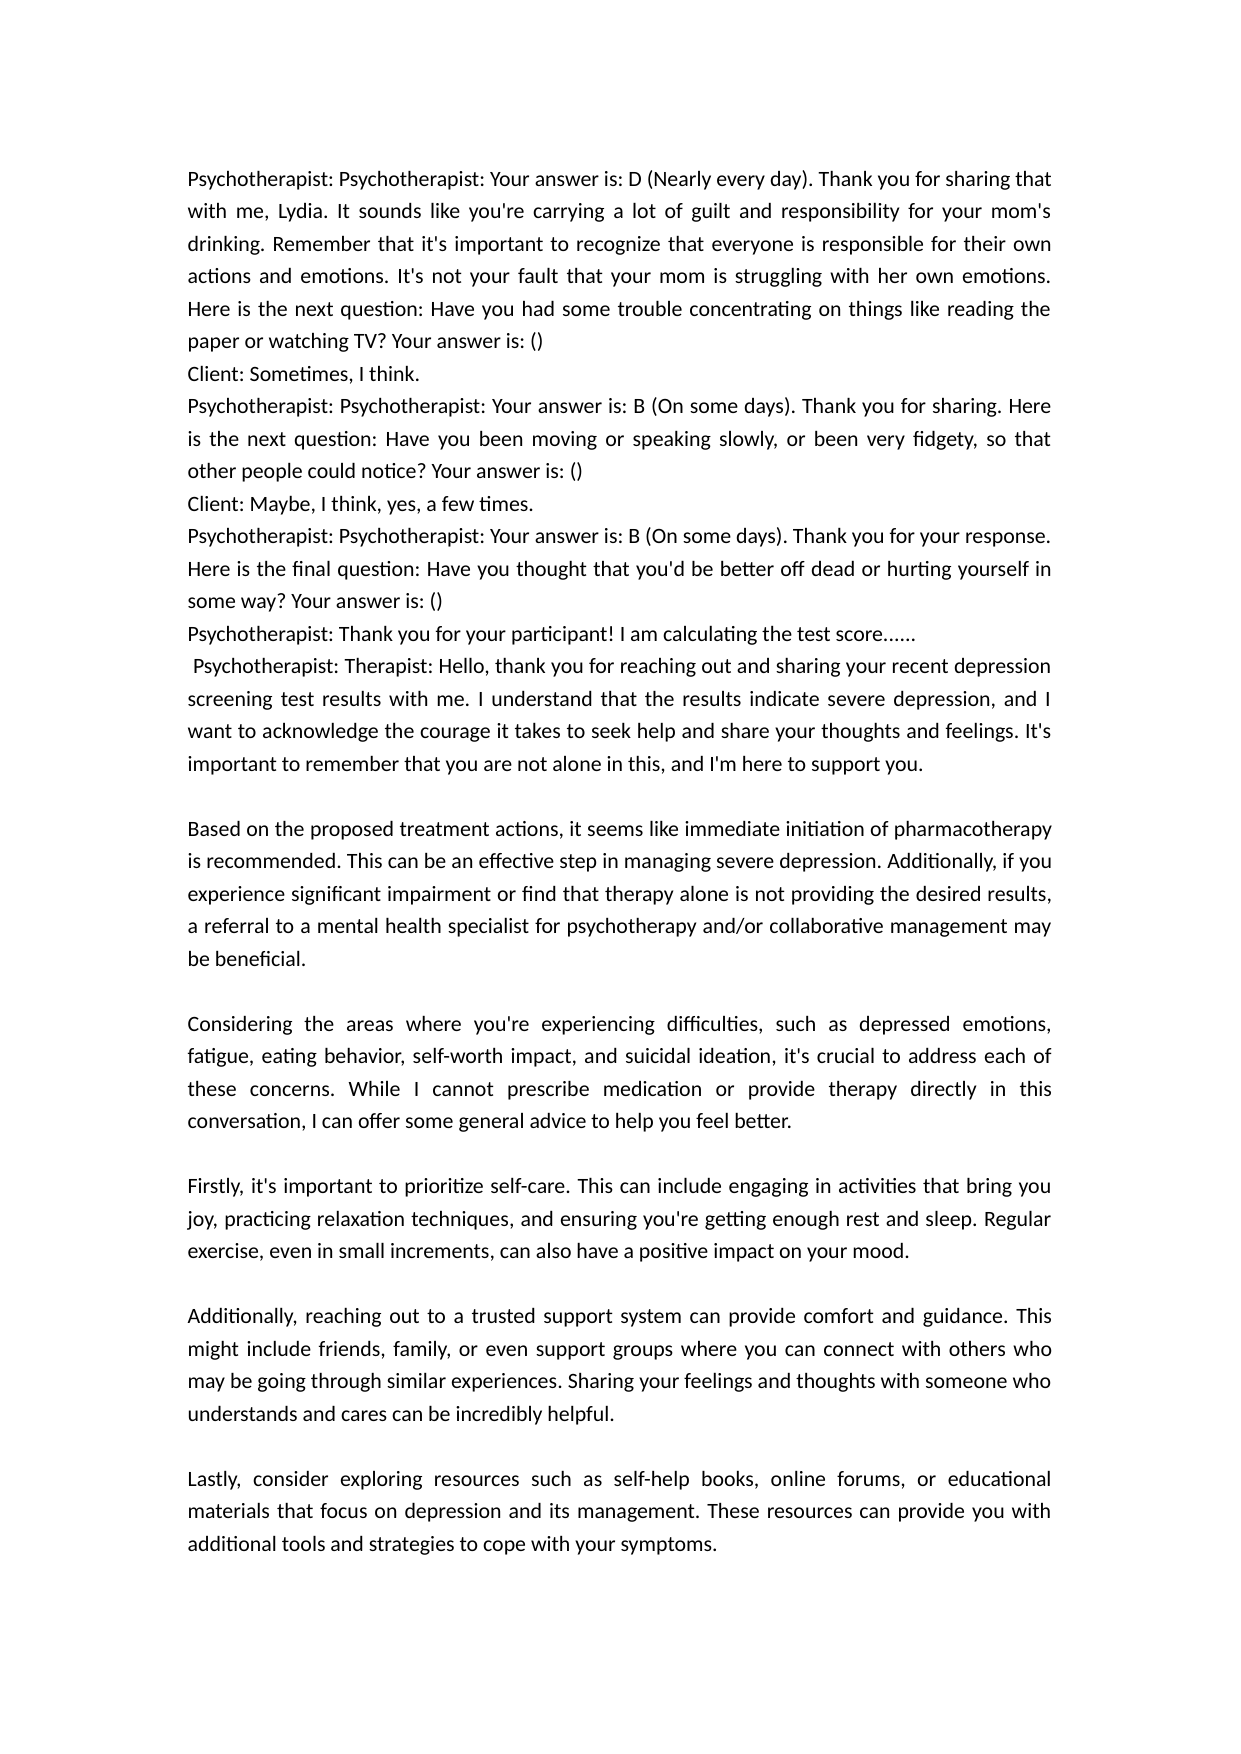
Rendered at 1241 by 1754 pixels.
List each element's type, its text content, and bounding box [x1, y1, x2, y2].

text Firstly, it's important to prioritize self-care. This can include engaging in activities that bring you joy, practicing relaxation techniques, and ensuring you're getting enough rest and sleep. Regular exercise, even in small increments, can also have a positive impact on your mood. [187, 1169, 1053, 1267]
text Psychotherapist: Psychotherapist: Your answer is: B (On some days). Thank you for sharing. Here is the next question: Have you been moving or speaking slowly, or been very fidgety, so that other people could notice? Your answer is: () [187, 389, 1053, 487]
text Client: Maybe, I think, yes, a few times. [187, 487, 1053, 519]
text Psychotherapist: Thank you for your participant! I am calculating the test score...... [187, 617, 1053, 649]
text Based on the proposed treatment actions, it seems like immediate initiation of pharmacotherapy is recommended. This can be an effective step in managing severe depression. Additionally, if you experience significant impairment or find that therapy alone is not providing the desired results, a referral to a mental health specialist for psychotherapy and/or collaborative management may be beneficial. [187, 812, 1053, 974]
text Lastly, consider exploring resources such as self-help books, online forums, or educational materials that focus on depression and its management. These resources can provide you with additional tools and strategies to cope with your symptoms. [187, 1462, 1053, 1559]
text Psychotherapist: Therapist: Hello, thank you for reaching out and sharing your recent depression screening test results with me. I understand that the results indicate severe depression, and I want to acknowledge the courage it takes to seek help and share your thoughts and feelings. It's important to remember that you are not alone in this, and I'm here to support you. [187, 649, 1053, 779]
text Considering the areas where you're experiencing difficulties, such as depressed emotions, fatigue, eating behavior, self-worth impact, and suicidal ideation, it's crucial to address each of these concerns. While I cannot prescribe medication or provide therapy directly in this conversation, I can offer some general advice to help you feel better. [187, 1007, 1053, 1137]
text Psychotherapist: Psychotherapist: Your answer is: D (Nearly every day). Thank you for sharing that with me, Lydia. It sounds like you're carrying a lot of guilt and responsibility for your mom's drinking. Remember that it's important to recognize that everyone is responsible for their own actions and emotions. It's not your fault that your mom is struggling with her own emotions. Here is the next question: Have you had some trouble concentrating on things like reading the paper or watching TV? Your answer is: () [187, 162, 1053, 357]
text Additionally, reaching out to a trusted support system can provide comfort and guidance. This might include friends, family, or even support groups where you can connect with others who may be going through similar experiences. Sharing your feelings and thoughts with someone who understands and cares can be incredibly helpful. [187, 1299, 1053, 1429]
text Client: Sometimes, I think. [187, 357, 1053, 389]
text Psychotherapist: Psychotherapist: Your answer is: B (On some days). Thank you for your response. Here is the final question: Have you thought that you'd be better off dead or hurting yourself in some way? Your answer is: () [187, 519, 1053, 617]
